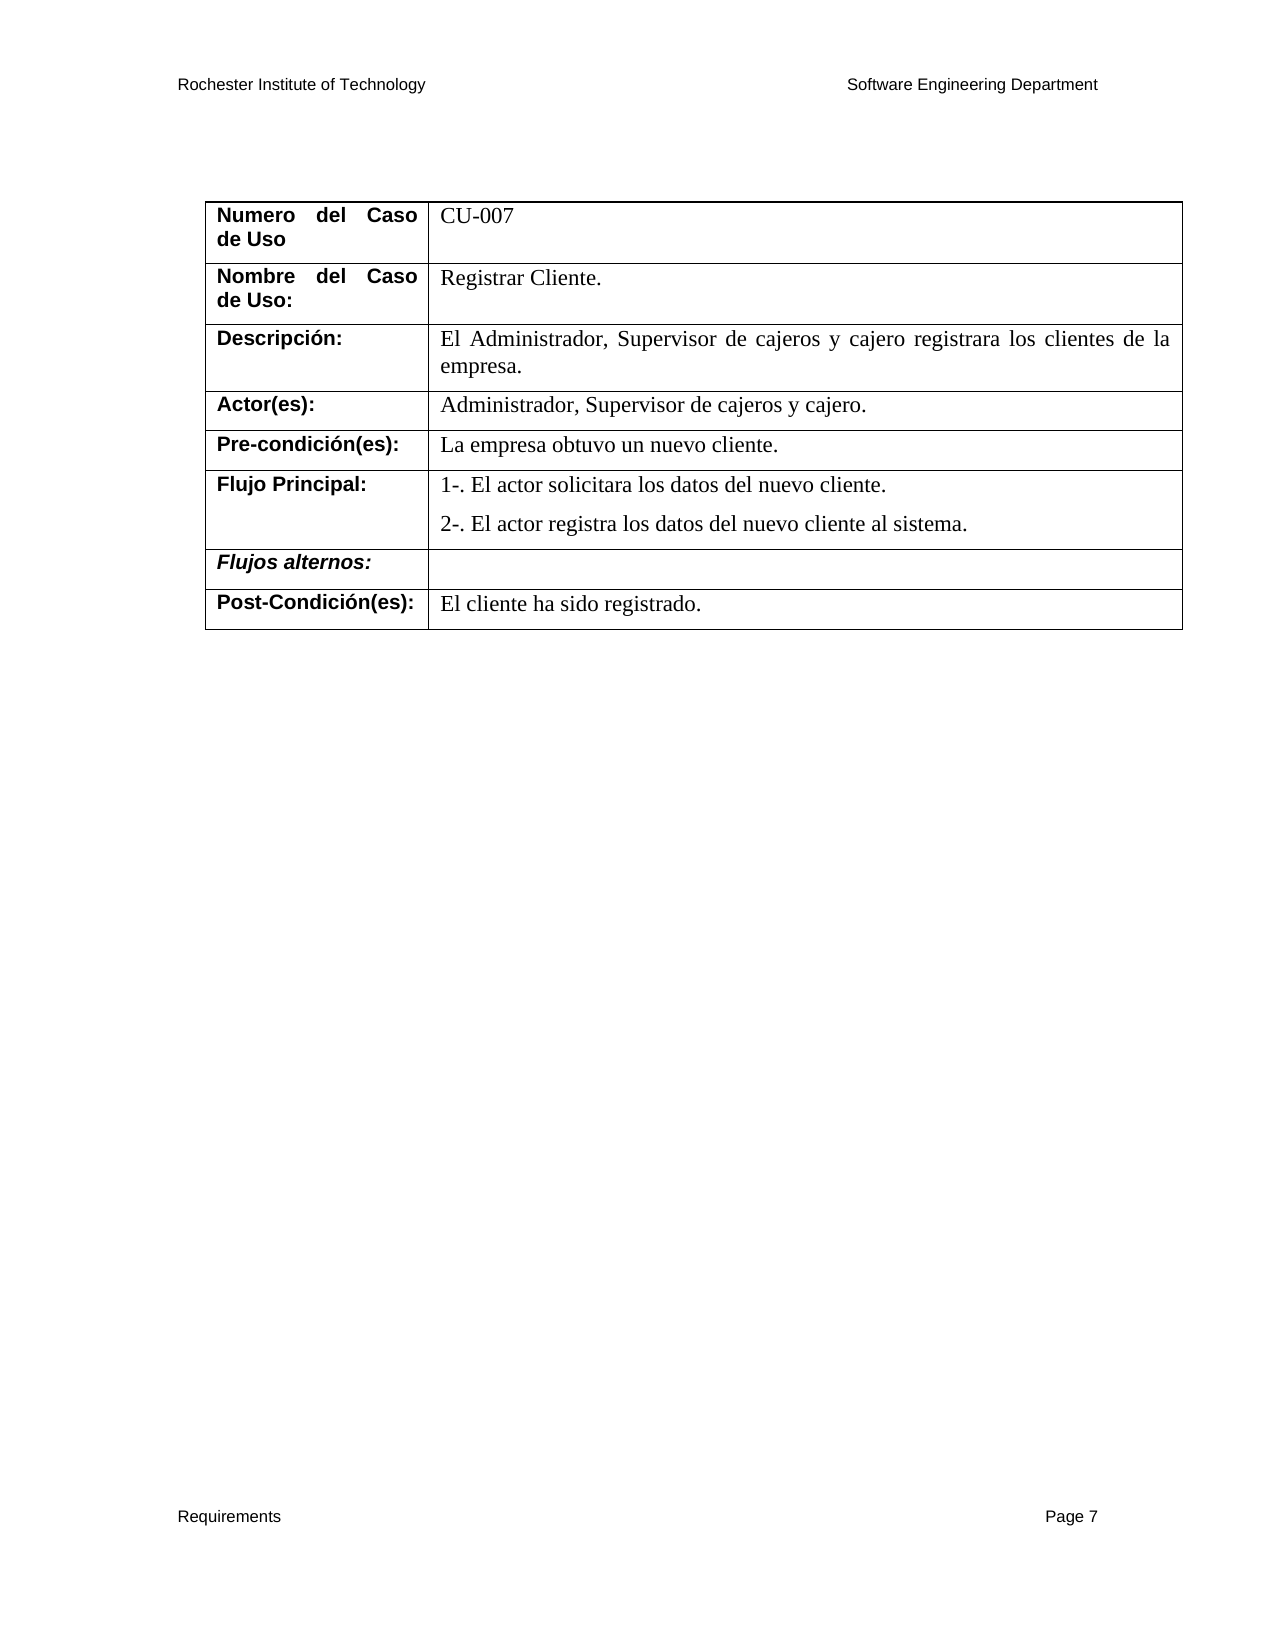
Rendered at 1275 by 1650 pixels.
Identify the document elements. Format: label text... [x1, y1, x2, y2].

table_cell El cliente ha sido registrado. [429, 590, 1182, 629]
table_header CU-007 [429, 203, 1182, 263]
table_cell Pre-condición(es): [206, 431, 428, 470]
table_header Numero del Caso de Uso [206, 203, 428, 263]
table_cell Actor(es): [206, 392, 428, 430]
table_cell Post-Condición(es): [206, 590, 428, 629]
table_cell 1-. El actor solicitara los datos del nuevo cliente. 2-. El actor registra los datos del nuevo cliente al sistema. [429, 471, 1182, 549]
table_cell Registrar Cliente. [429, 264, 1182, 324]
table_cell Flujo Principal: [206, 471, 428, 549]
table_cell Flujos alternos: [206, 550, 428, 589]
table_cell La empresa obtuvo un nuevo cliente. [429, 431, 1182, 470]
table_cell Administrador, Supervisor de cajeros y cajero. [429, 392, 1182, 430]
table_cell Descripción: [206, 325, 428, 391]
table_cell Nombre del Caso de Uso: [206, 264, 428, 324]
table_cell El Administrador, Supervisor de cajeros y cajero registrara los clientes de la empresa. [429, 325, 1182, 391]
table_cell [429, 550, 1182, 589]
